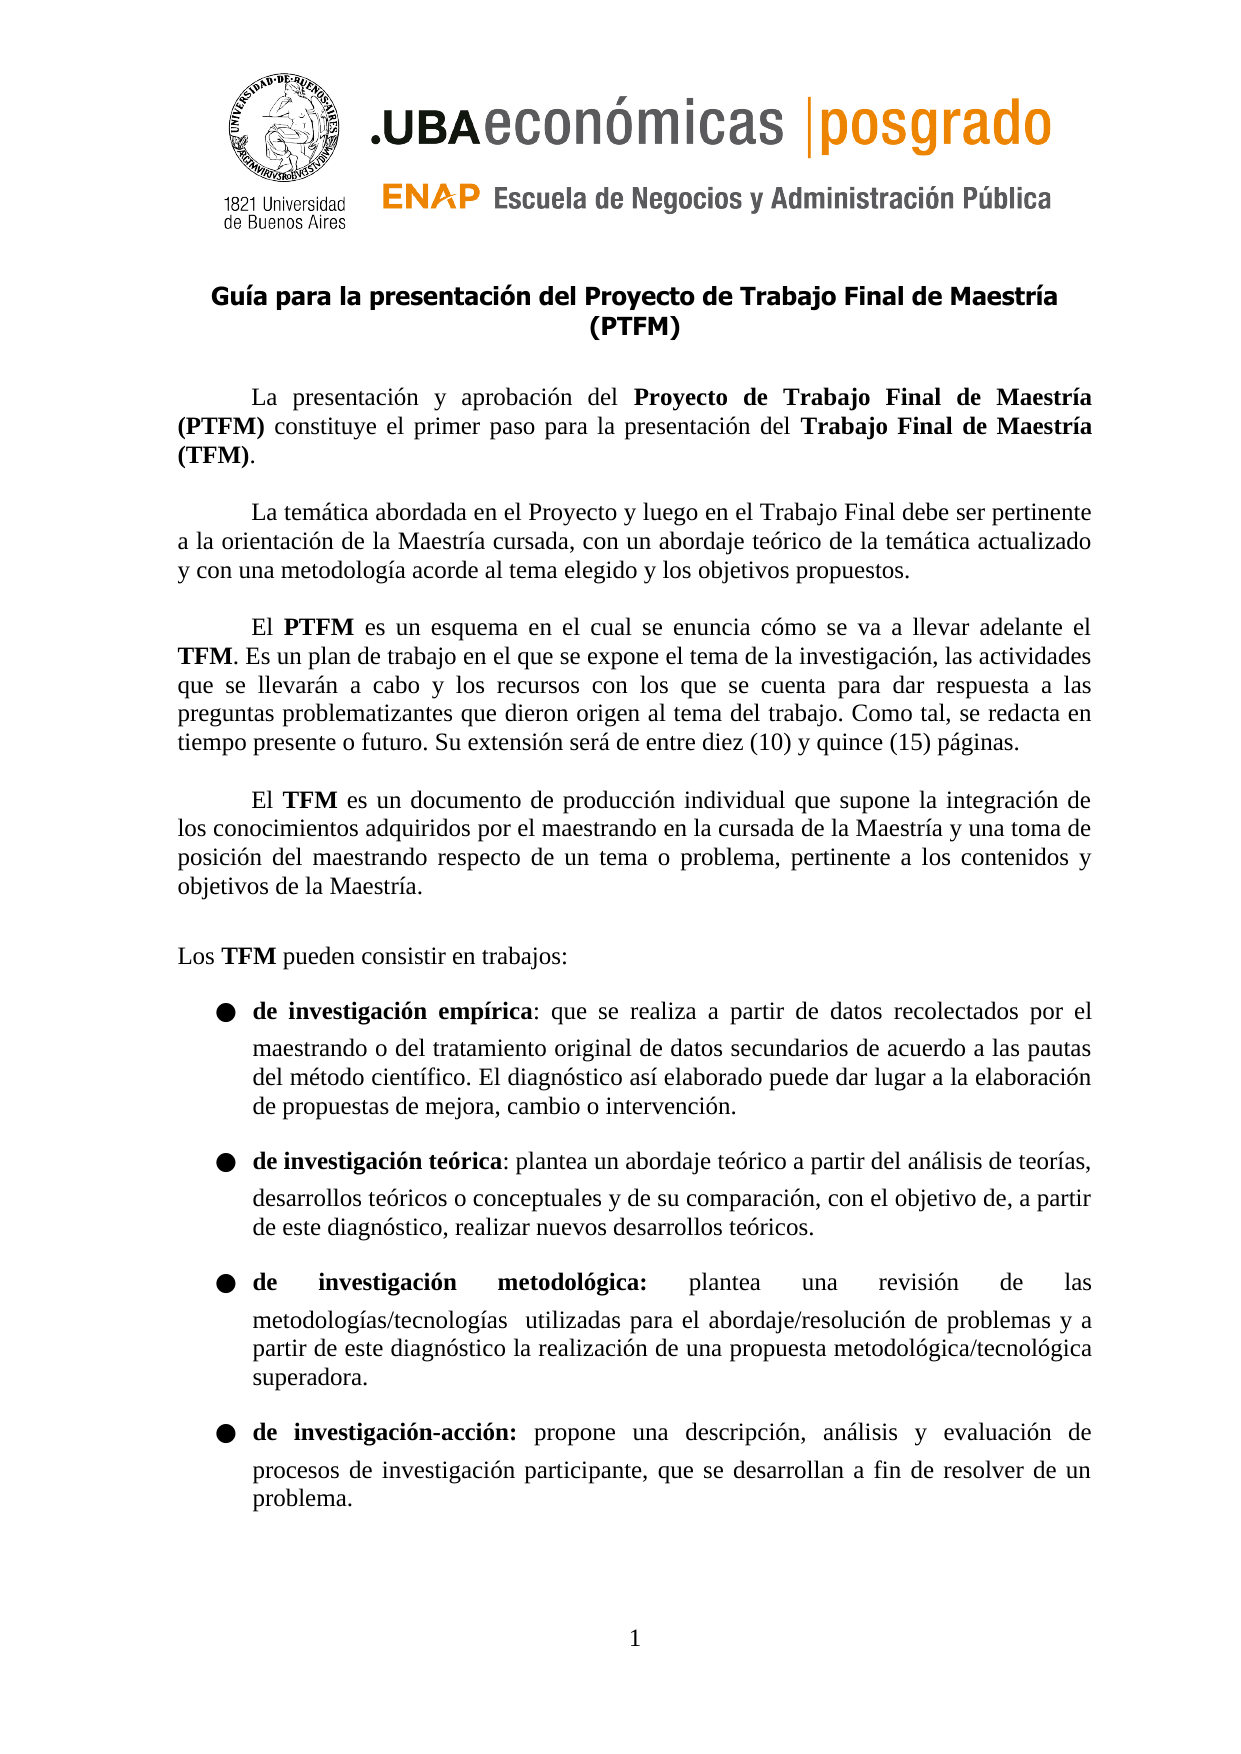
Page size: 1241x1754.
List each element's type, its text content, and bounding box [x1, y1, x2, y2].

list de investigación empírica: que se realiza a partir de datos recolectados por el maestrando o del tratamiento original de datos secundarios de acuerdo a las pautas del método científico. El diagnóstico así elaborado puede dar lugar a la elaboración de propuestas de mejora, cambio o intervención. [215, 982, 1092, 1120]
list de investigación metodológica: plantea una revisión de las metodologías/tecnologías utilizadas para el abordaje/resolución de problemas y a partir de este diagnóstico la realización de una propuesta metodológica/tecnológica superadora. [215, 1253, 1092, 1391]
text El TFM es un documento de producción individual que supone la integración de los conocimientos adquiridos por el maestrando en la cursada de la Maestría y una toma de posición del maestrando respecto de un tema o problema, pertinente a los contenidos y objetivos de la Maestría. [177, 785, 1092, 900]
text La presentación y aprobación del Proyecto de Trabajo Final de Maestría (PTFM) constituye el primer paso para la presentación del Trabajo Final de Maestría (TFM). [177, 382, 1092, 468]
text La temática abordada en el Proyecto y luego en el Trabajo Final debe ser pertinente a la orientación de la Maestría cursada, con un abordaje teórico de la temática actualizado y con una metodología acorde al tema elegido y los objetivos propuestos. [177, 497, 1092, 583]
picture [224, 73, 1051, 229]
text Los TFM pueden consistir en trabajos: [177, 941, 1092, 970]
text El PTFM es un esquema en el cual se enuncia cómo se va a llevar adelante el TFM. Es un plan de trabajo en el que se expone el tema de la investigación, las actividades que se llevarán a cabo y los recursos con los que se cuenta para dar respuesta a las preguntas problematizantes que dieron origen al tema del trabajo. Como tal, se redacta en tiempo presente o futuro. Su extensión será de entre diez (10) y quince (15) páginas. [177, 612, 1092, 756]
list de investigación teórica: plantea un abordaje teórico a partir del análisis de teorías, desarrollos teóricos o conceptuales y de su comparación, con el objetivo de, a partir de este diagnóstico, realizar nuevos desarrollos teóricos. [215, 1132, 1092, 1241]
title Guía para la presentación del Proyecto de Trabajo Final de Maestría (PTFM) [177, 281, 1092, 341]
list de investigación-acción: propone una descripción, análisis y evaluación de procesos de investigación participante, que se desarrollan a fin de resolver de un problema. [215, 1403, 1092, 1512]
